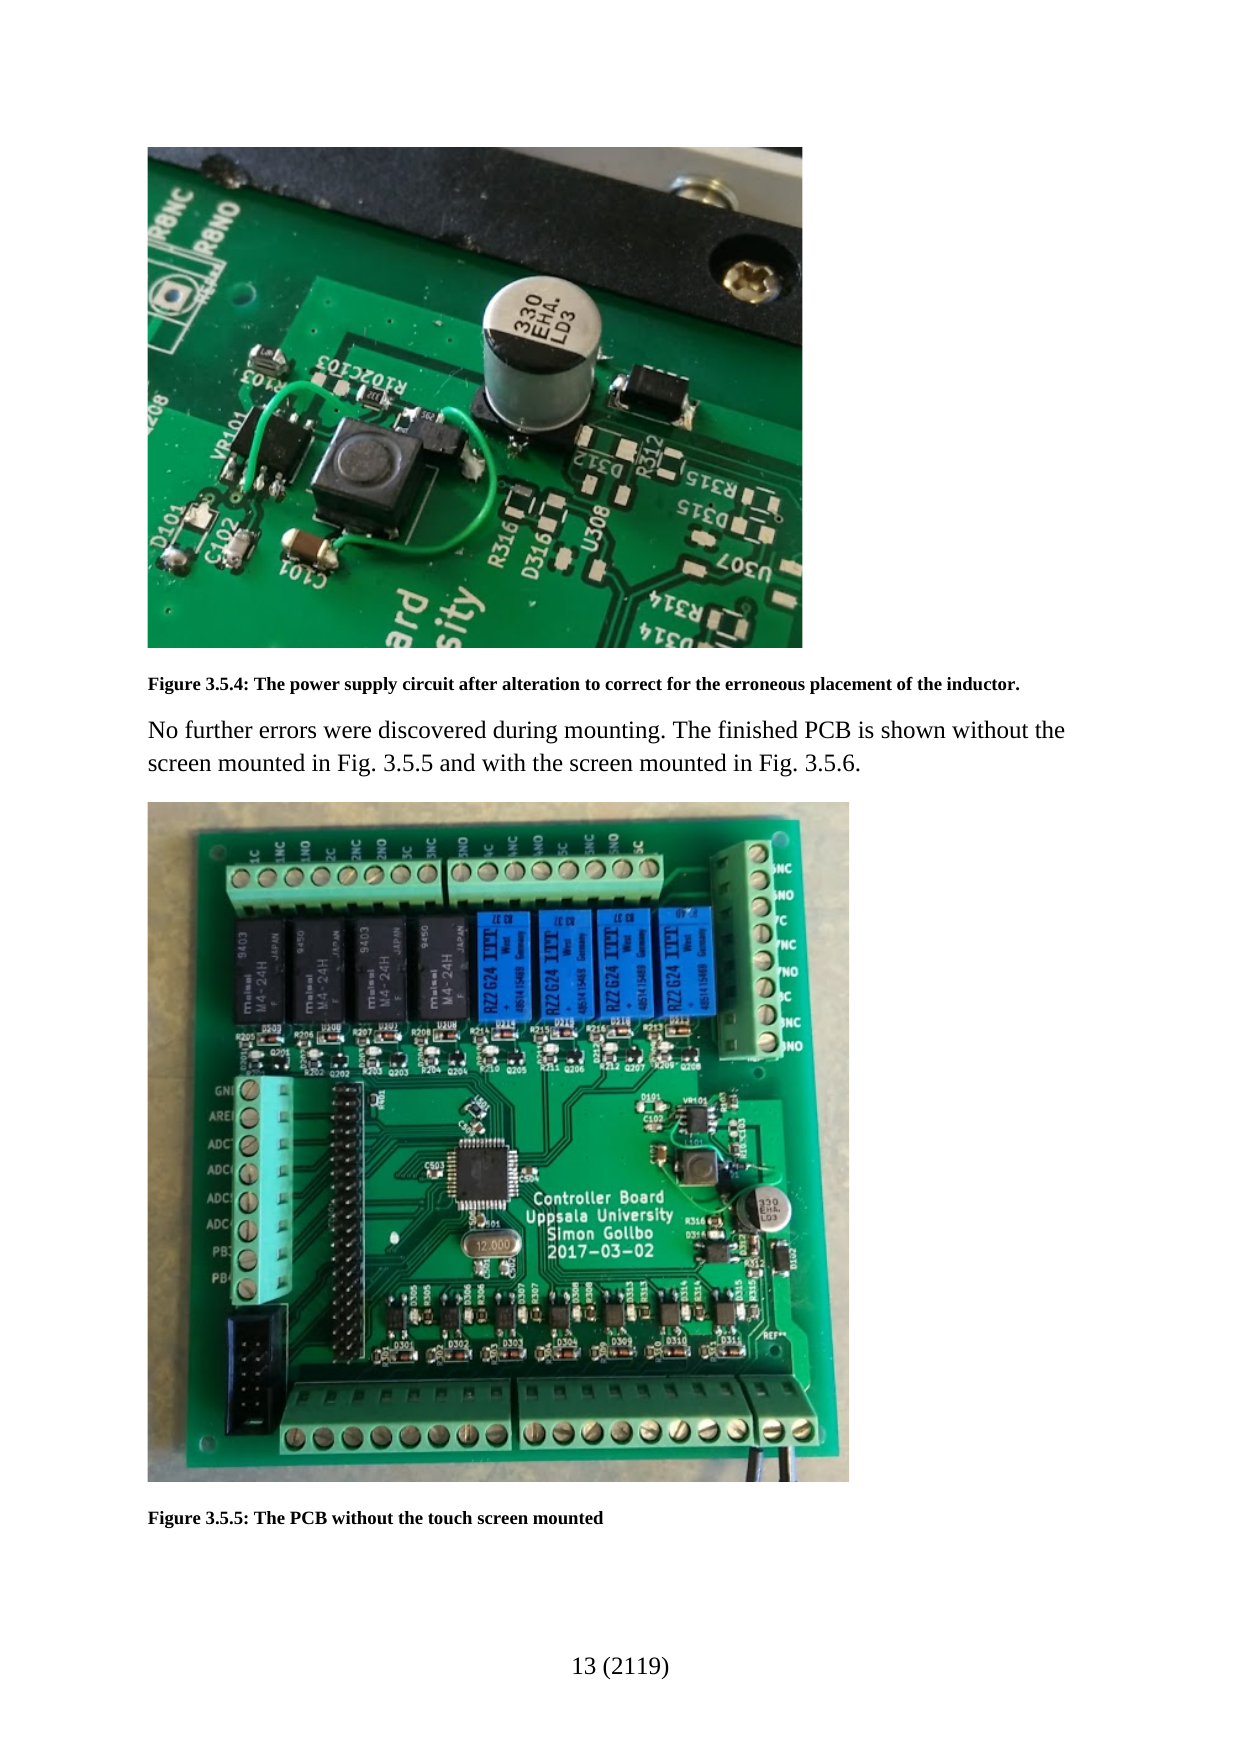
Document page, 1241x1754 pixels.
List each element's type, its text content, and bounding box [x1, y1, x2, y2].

picture [147, 147, 803, 648]
picture [147, 802, 850, 1482]
